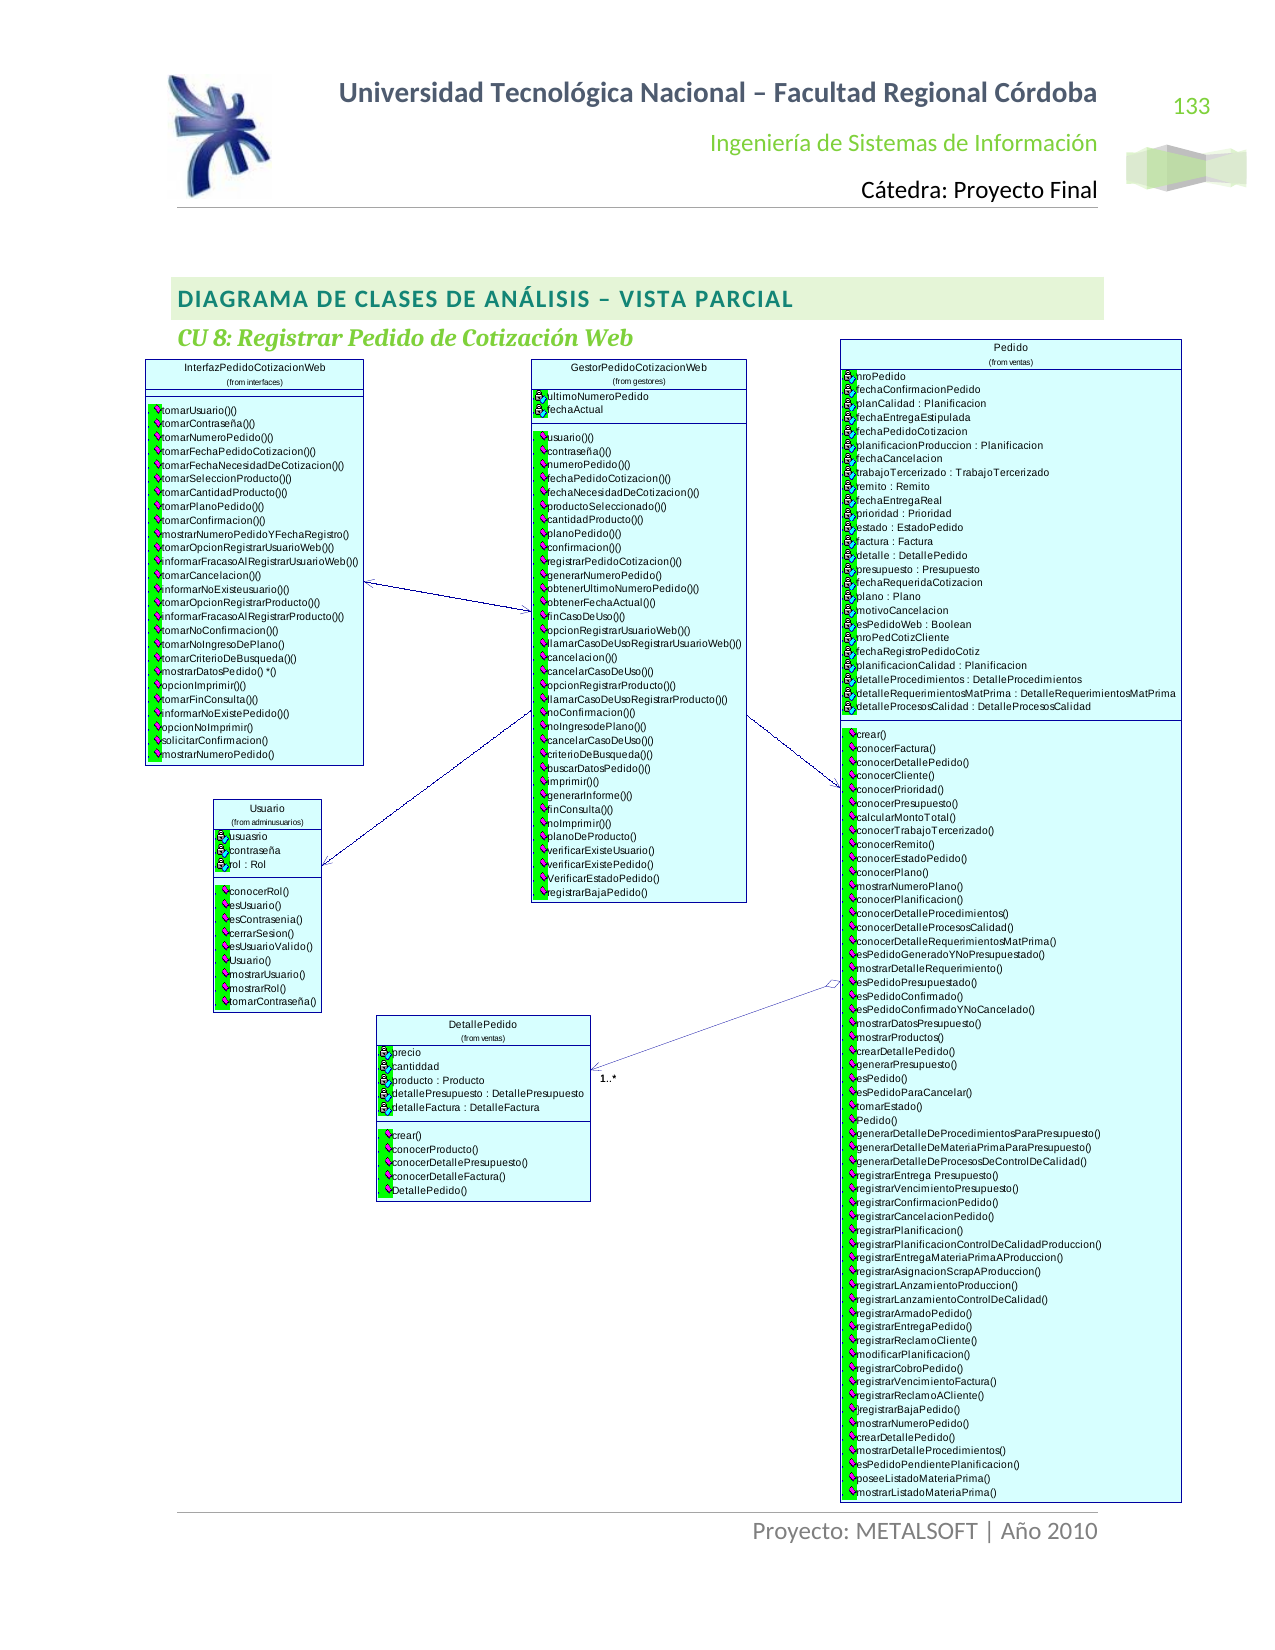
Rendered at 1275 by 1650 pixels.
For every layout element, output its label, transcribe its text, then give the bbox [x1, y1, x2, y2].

text CU 8: Registrar Pedido de Cotización Web [177, 324, 1098, 353]
picture [167, 74, 272, 199]
subtitle Diagrama de Clases de Análisis – Vista parcial [177, 283, 1098, 313]
